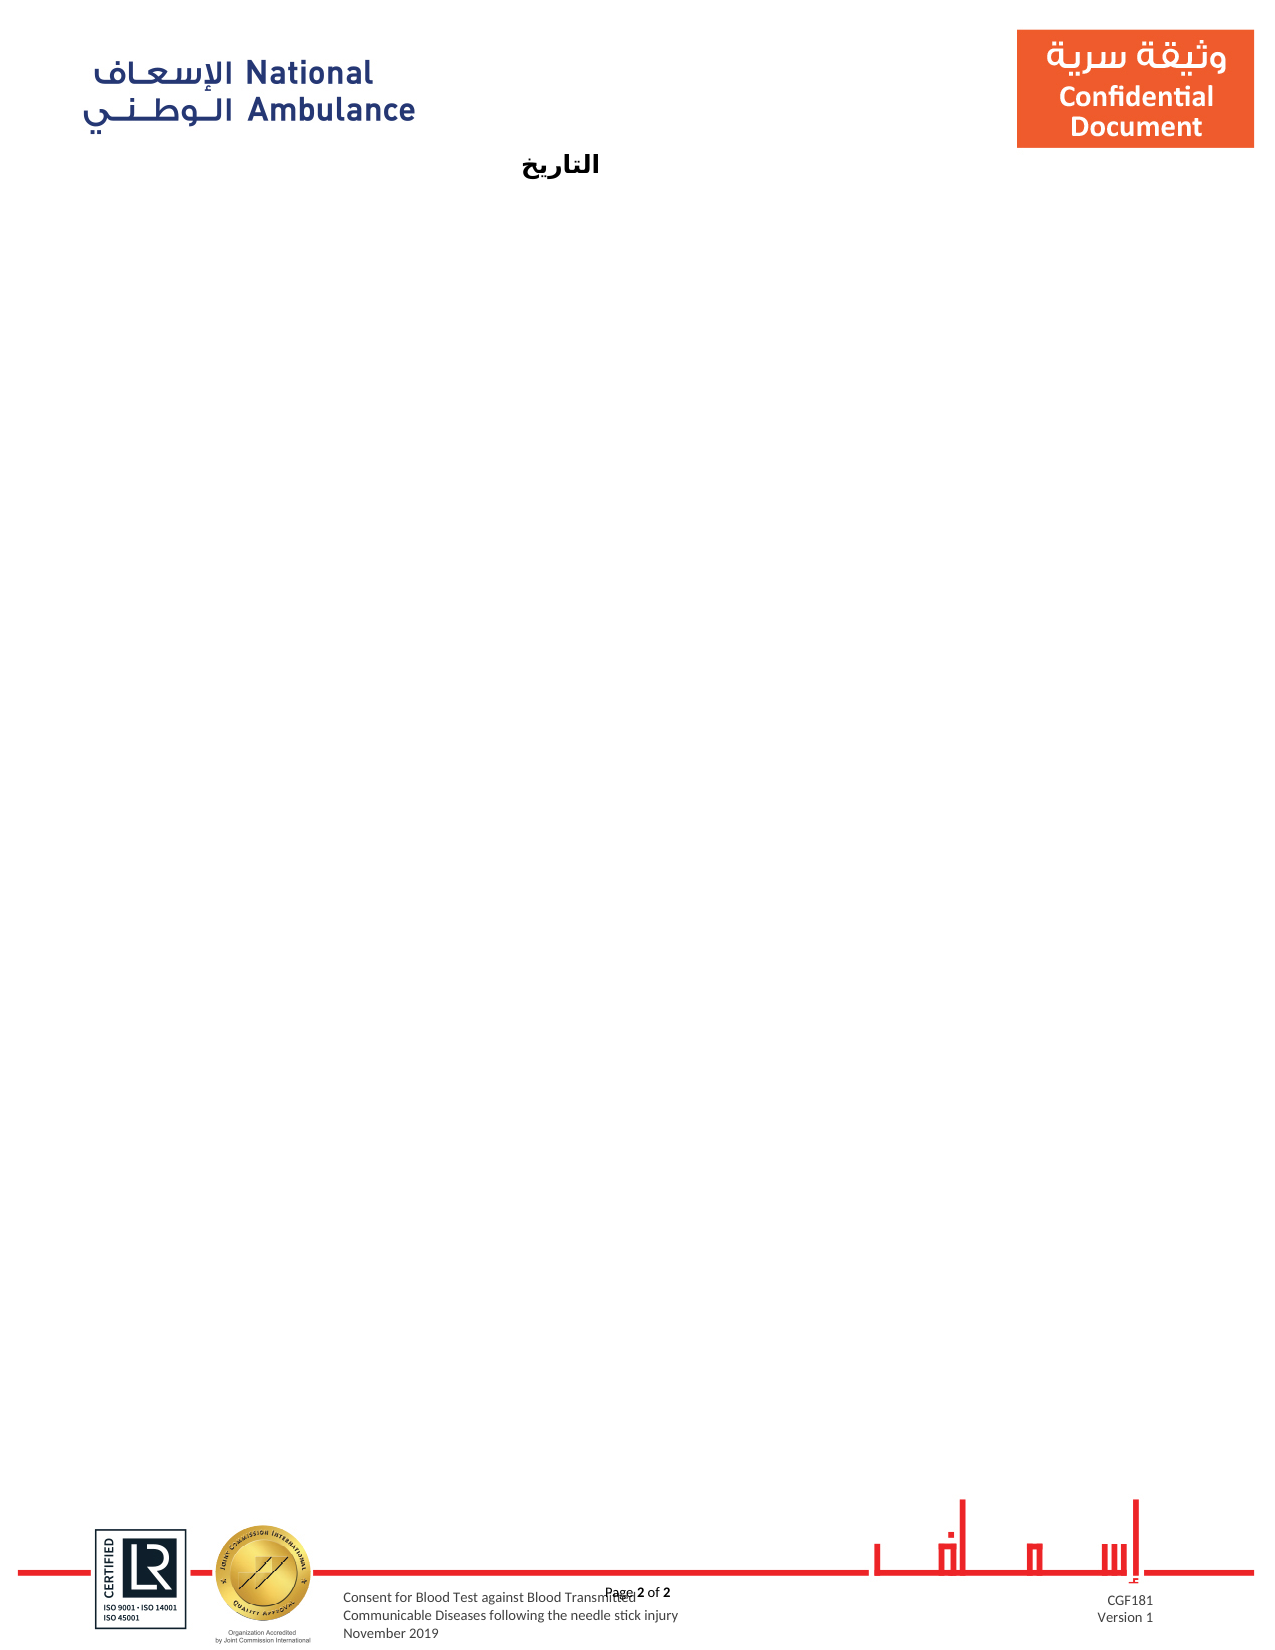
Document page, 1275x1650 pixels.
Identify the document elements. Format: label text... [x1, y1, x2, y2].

picture [17, 0, 1255, 1650]
text التاريخ [150, 150, 600, 179]
